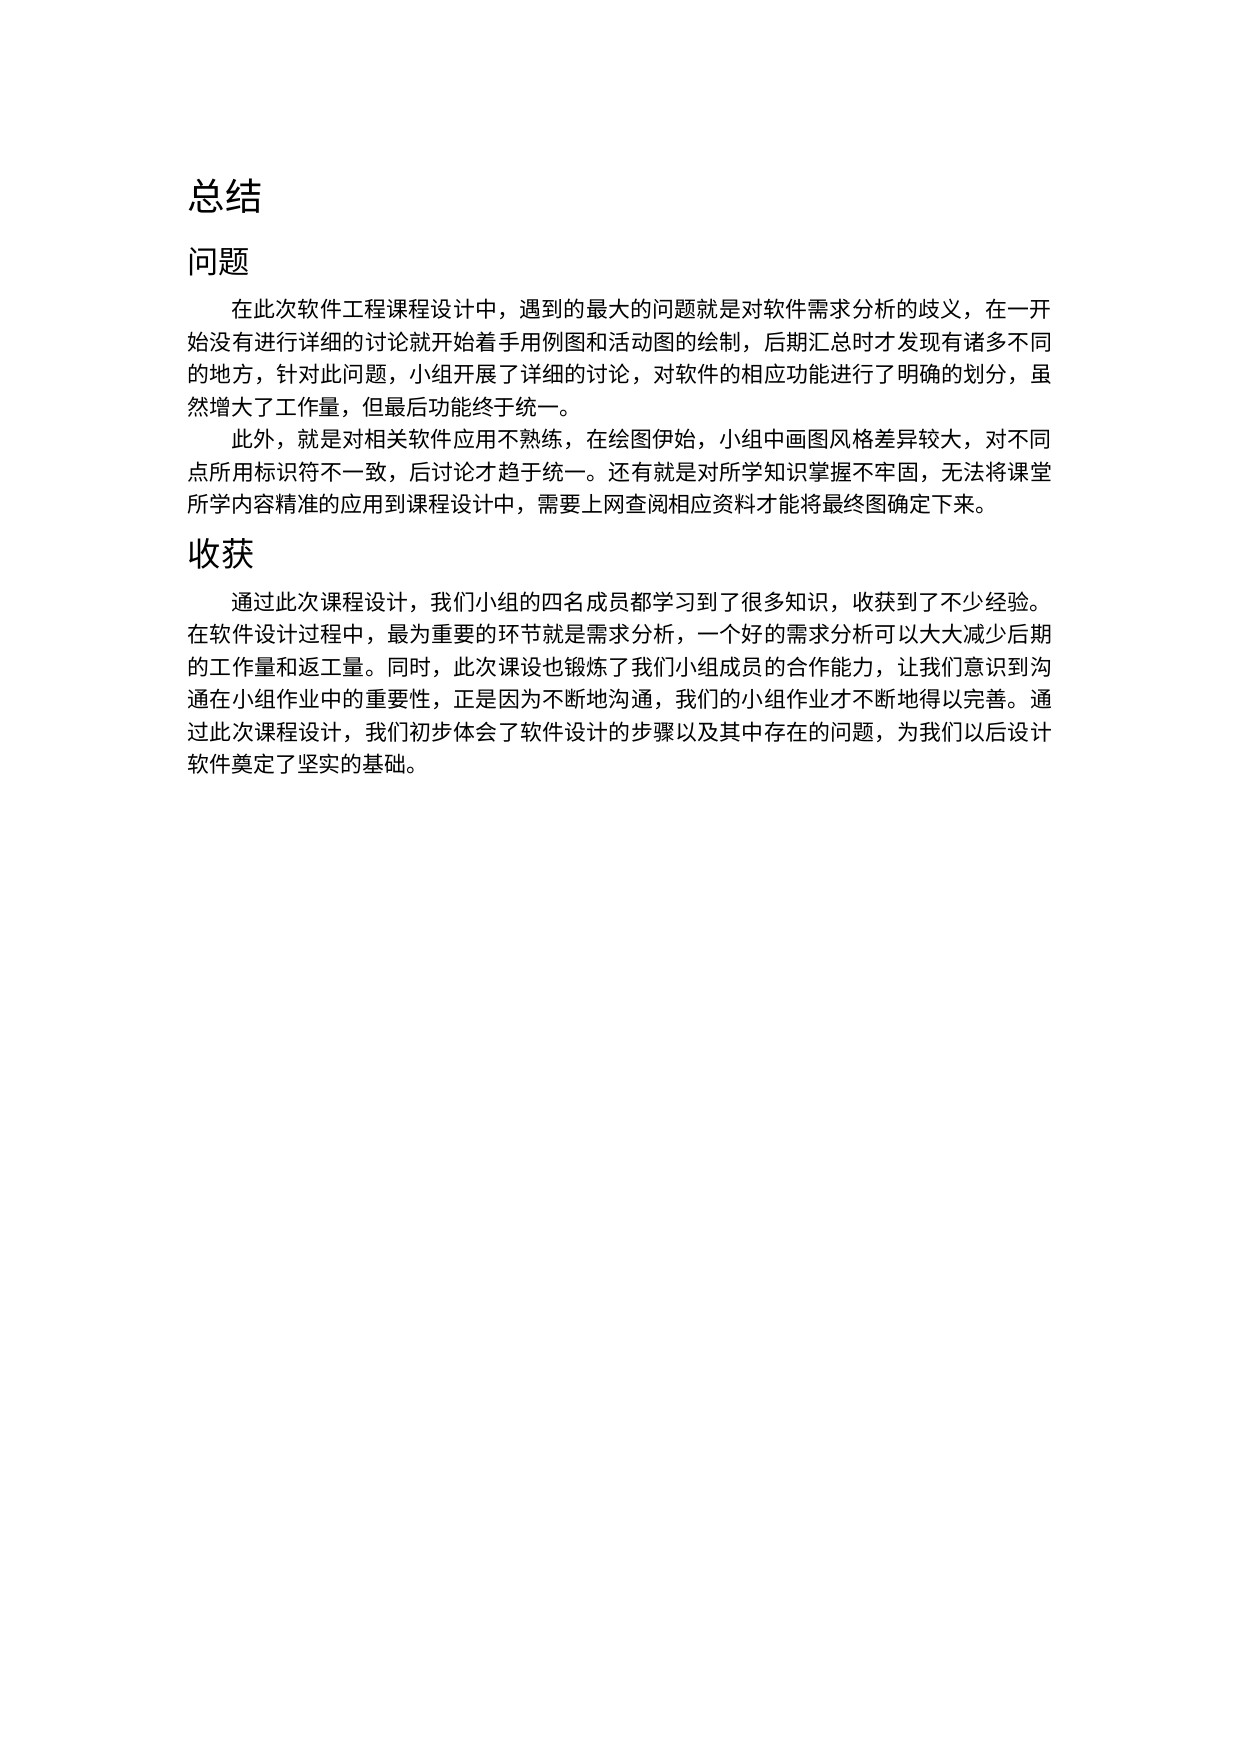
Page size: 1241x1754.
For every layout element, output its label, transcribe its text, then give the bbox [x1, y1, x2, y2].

text 收获 [187, 519, 1053, 584]
text 问题 [187, 227, 1053, 292]
text 通过此次课程设计，我们小组的四名成员都学习到了很多知识，收获到了不少经验。在软件设计过程中，最为重要的环节就是需求分析，一个好的需求分析可以大大减少后期的工作量和返工量。同时，此次课设也锻炼了我们小组成员的合作能力，让我们意识到沟通在小组作业中的重要性，正是因为不断地沟通，我们的小组作业才不断地得以完善。通过此次课程设计，我们初步体会了软件设计的步骤以及其中存在的问题，为我们以后设计软件奠定了坚实的基础。 [187, 584, 1053, 779]
text 此外，就是对相关软件应用不熟练，在绘图伊始，小组中画图风格差异较大，对不同点所用标识符不一致，后讨论才趋于统一。还有就是对所学知识掌握不牢固，无法将课堂所学内容精准的应用到课程设计中，需要上网查阅相应资料才能将最终图确定下来。 [187, 422, 1053, 519]
text 总结 [187, 162, 1053, 227]
text 在此次软件工程课程设计中，遇到的最大的问题就是对软件需求分析的歧义，在一开始没有进行详细的讨论就开始着手用例图和活动图的绘制，后期汇总时才发现有诸多不同的地方，针对此问题，小组开展了详细的讨论，对软件的相应功能进行了明确的划分，虽然增大了工作量，但最后功能终于统一。 [187, 292, 1053, 422]
